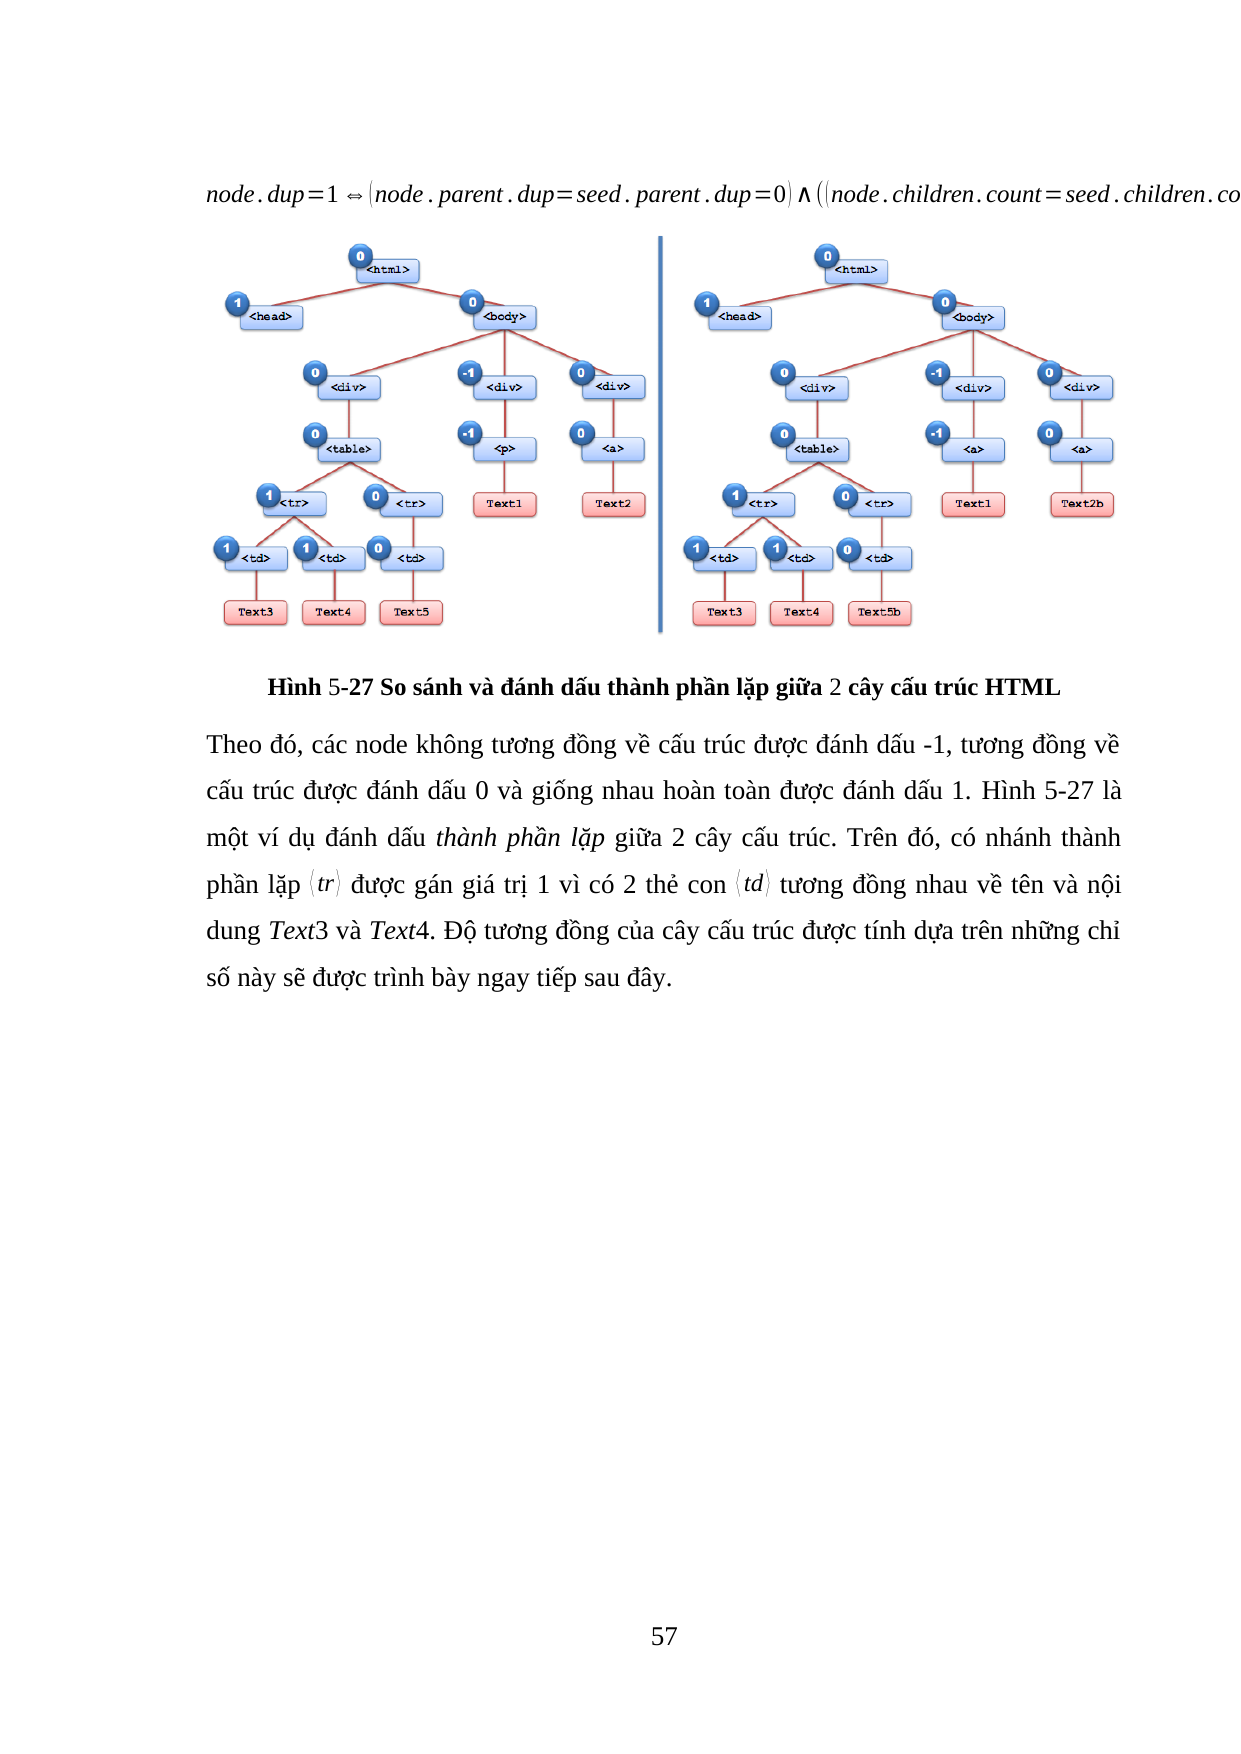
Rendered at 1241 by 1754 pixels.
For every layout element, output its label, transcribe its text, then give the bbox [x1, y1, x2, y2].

picture [206, 226, 1122, 644]
